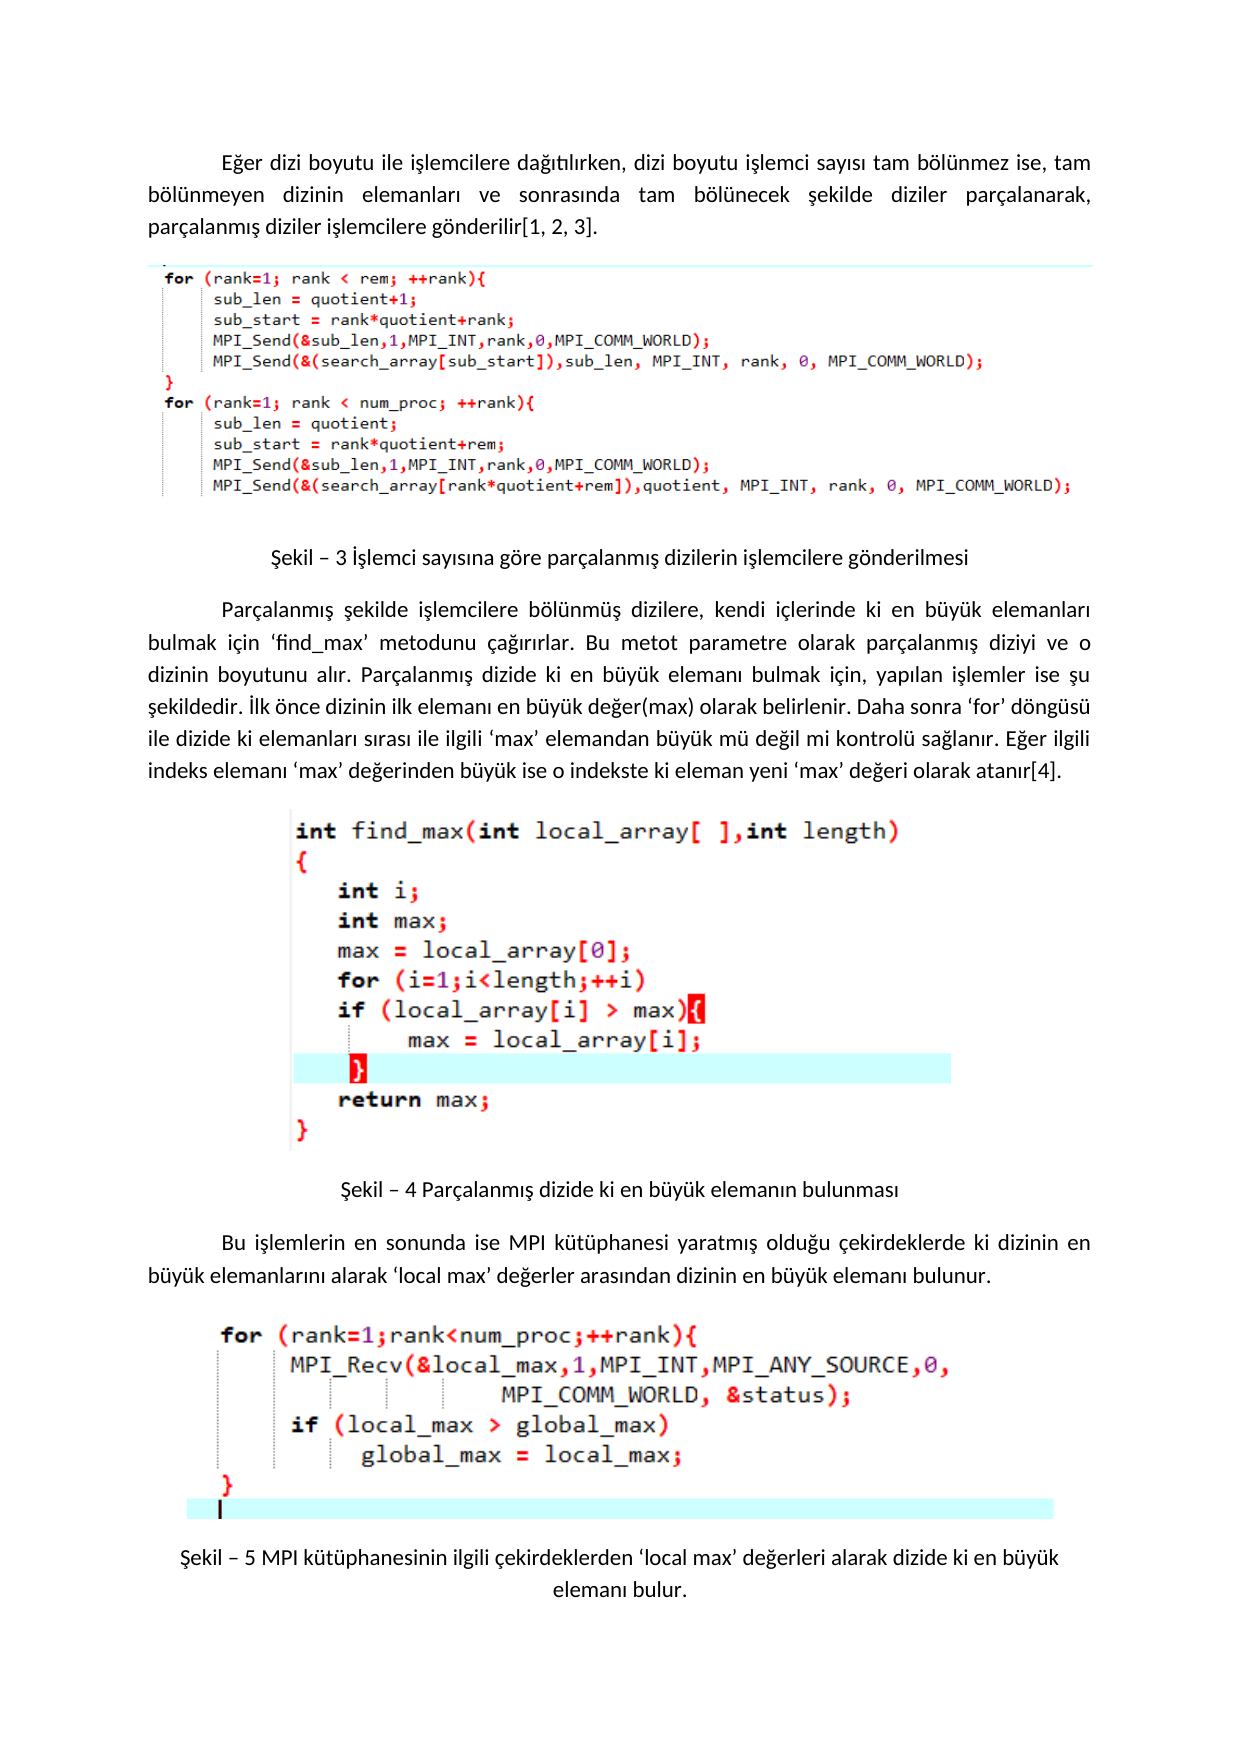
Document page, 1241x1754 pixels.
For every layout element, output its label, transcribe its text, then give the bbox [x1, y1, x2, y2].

picture [289, 809, 951, 1151]
text Şekil – 3 İşlemci sayısına göre parçalanmış dizilerin işlemcilere gönderilmesi [148, 543, 1093, 571]
picture [147, 265, 1093, 518]
text Bu işlemlerin en sonunda ise MPI kütüphanesi yaratmış olduğu çekirdeklerde ki dizinin en büyük elemanlarını alarak ‘local max’ değerler arasından dizinin en büyük elemanı bulunur. [148, 1228, 1093, 1289]
text Şekil – 4 Parçalanmış dizide ki en büyük elemanın bulunması [148, 1176, 1093, 1203]
picture [186, 1313, 1054, 1519]
text Eğer dizi boyutu ile işlemcilere dağıtılırken, dizi boyutu işlemci sayısı tam bölünmez ise, tam bölünmeyen dizinin elemanları ve sonrasında tam bölünecek şekilde diziler parçalanarak, parçalanmış diziler işlemcilere gönderilir[1, 2, 3]. [148, 148, 1093, 240]
text Parçalanmış şekilde işlemcilere bölünmüş dizilere, kendi içlerinde ki en büyük elemanları bulmak için ‘find_max’ metodunu çağırırlar. Bu metot parametre olarak parçalanmış diziyi ve o dizinin boyutunu alır. Parçalanmış dizide ki en büyük elemanı bulmak için, yapılan işlemler ise şu şekildedir. İlk önce dizinin ilk elemanı en büyük değer(max) olarak belirlenir. Daha sonra ‘for’ döngüsü ile dizide ki elemanları sırası ile ilgili ‘max’ elemandan büyük mü değil mi kontrolü sağlanır. Eğer ilgili indeks elemanı ‘max’ değerinden büyük ise o indekste ki eleman yeni ‘max’ değeri olarak atanır[4]. [148, 596, 1093, 784]
text Şekil – 5 MPI kütüphanesinin ilgili çekirdeklerden ‘local max’ değerleri alarak dizide ki en büyük elemanı bulur. [148, 1543, 1093, 1603]
